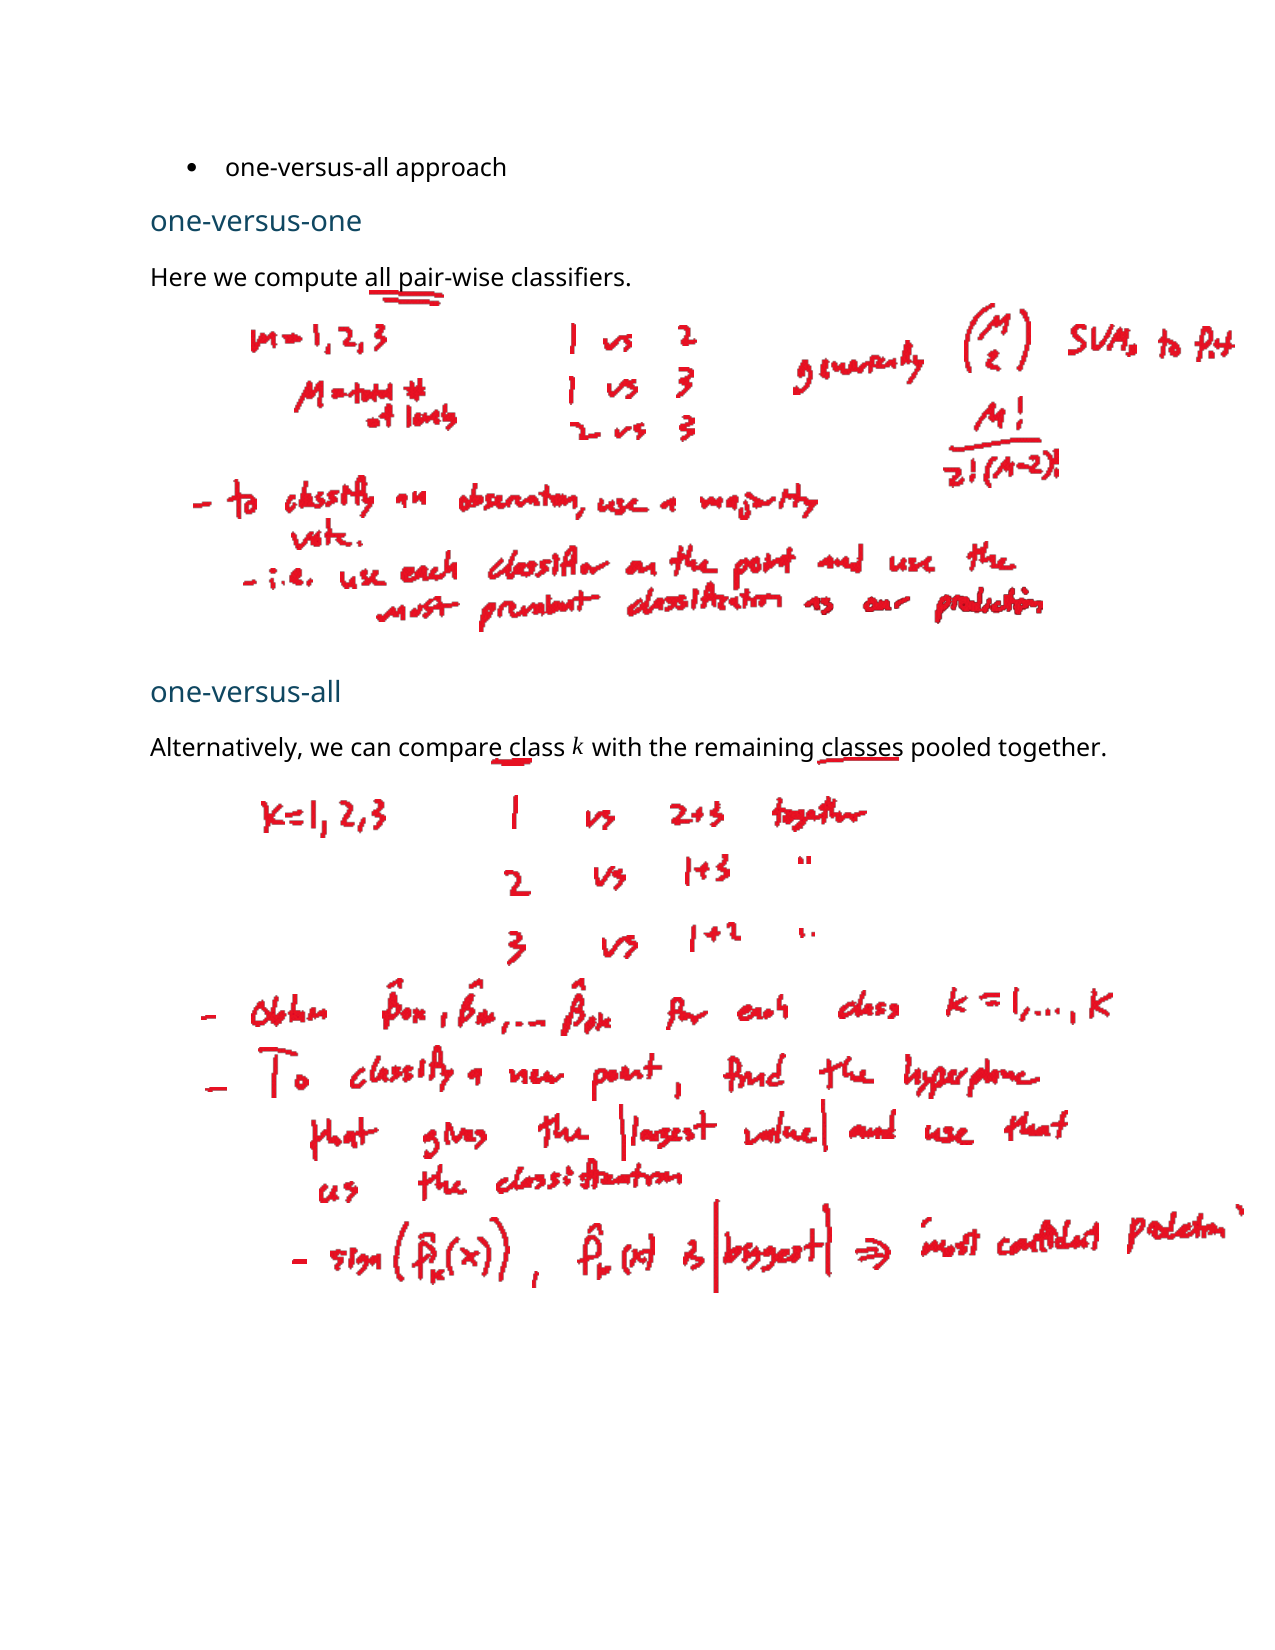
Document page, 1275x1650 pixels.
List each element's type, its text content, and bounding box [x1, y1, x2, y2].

picture [569, 376, 575, 405]
picture [737, 994, 788, 1021]
picture [251, 324, 387, 356]
picture [292, 1259, 307, 1264]
picture [855, 1238, 891, 1270]
picture [538, 1113, 589, 1148]
text Here we compute all pair-wise classifiers. [150, 259, 1125, 293]
picture [793, 340, 924, 395]
picture [683, 1199, 832, 1293]
picture [943, 396, 1059, 488]
picture [350, 1045, 482, 1092]
picture [509, 1069, 564, 1084]
picture [294, 378, 457, 431]
picture [201, 1015, 216, 1020]
picture [592, 1053, 681, 1101]
subtitle one-versus-all [150, 671, 1125, 711]
picture [479, 541, 1043, 632]
picture [243, 568, 313, 590]
picture [772, 796, 867, 832]
picture [396, 491, 426, 508]
picture [678, 325, 697, 346]
picture [310, 1117, 379, 1161]
picture [1158, 326, 1235, 362]
picture [817, 757, 899, 765]
picture [849, 1109, 896, 1139]
picture [904, 1054, 1040, 1099]
picture [512, 795, 518, 829]
picture [744, 1111, 817, 1145]
picture [382, 978, 611, 1036]
picture [330, 1217, 510, 1285]
picture [496, 1104, 682, 1194]
picture [532, 1271, 539, 1288]
picture [577, 1223, 655, 1280]
picture [193, 479, 257, 519]
picture [319, 1181, 358, 1203]
picture [369, 290, 444, 306]
picture [251, 994, 327, 1027]
text Alternatively, we can compare class with the remaining classes pooled together. [150, 730, 1125, 764]
picture [285, 475, 457, 589]
picture [504, 870, 531, 896]
picture [205, 1087, 227, 1092]
picture [921, 1217, 1099, 1257]
picture [603, 334, 632, 352]
picture [602, 935, 638, 959]
picture [946, 987, 1000, 1017]
picture [838, 990, 899, 1019]
picture [1013, 987, 1113, 1025]
subtitle one-versus-one [150, 201, 1125, 240]
picture [258, 1047, 309, 1098]
picture [570, 422, 646, 440]
picture [821, 1099, 828, 1152]
picture [700, 483, 818, 520]
picture [570, 323, 576, 354]
picture [679, 415, 695, 442]
picture [798, 856, 811, 864]
picture [819, 1056, 874, 1090]
picture [594, 866, 626, 891]
picture [631, 1110, 717, 1149]
picture [676, 367, 694, 398]
picture [1004, 1110, 1068, 1141]
picture [925, 1125, 974, 1145]
picture [964, 303, 1031, 373]
picture [690, 922, 741, 952]
picture [1127, 1204, 1244, 1254]
list one-versus-all approach [187, 150, 1125, 184]
picture [507, 931, 526, 966]
picture [423, 1122, 487, 1159]
picture [723, 1053, 786, 1093]
picture [670, 801, 724, 827]
picture [799, 928, 815, 938]
picture [607, 379, 638, 399]
picture [459, 483, 676, 520]
picture [261, 799, 386, 838]
picture [376, 596, 460, 622]
picture [666, 997, 708, 1030]
picture [1068, 324, 1137, 357]
picture [491, 758, 532, 766]
picture [586, 810, 615, 830]
picture [418, 1164, 467, 1201]
picture [685, 854, 730, 886]
